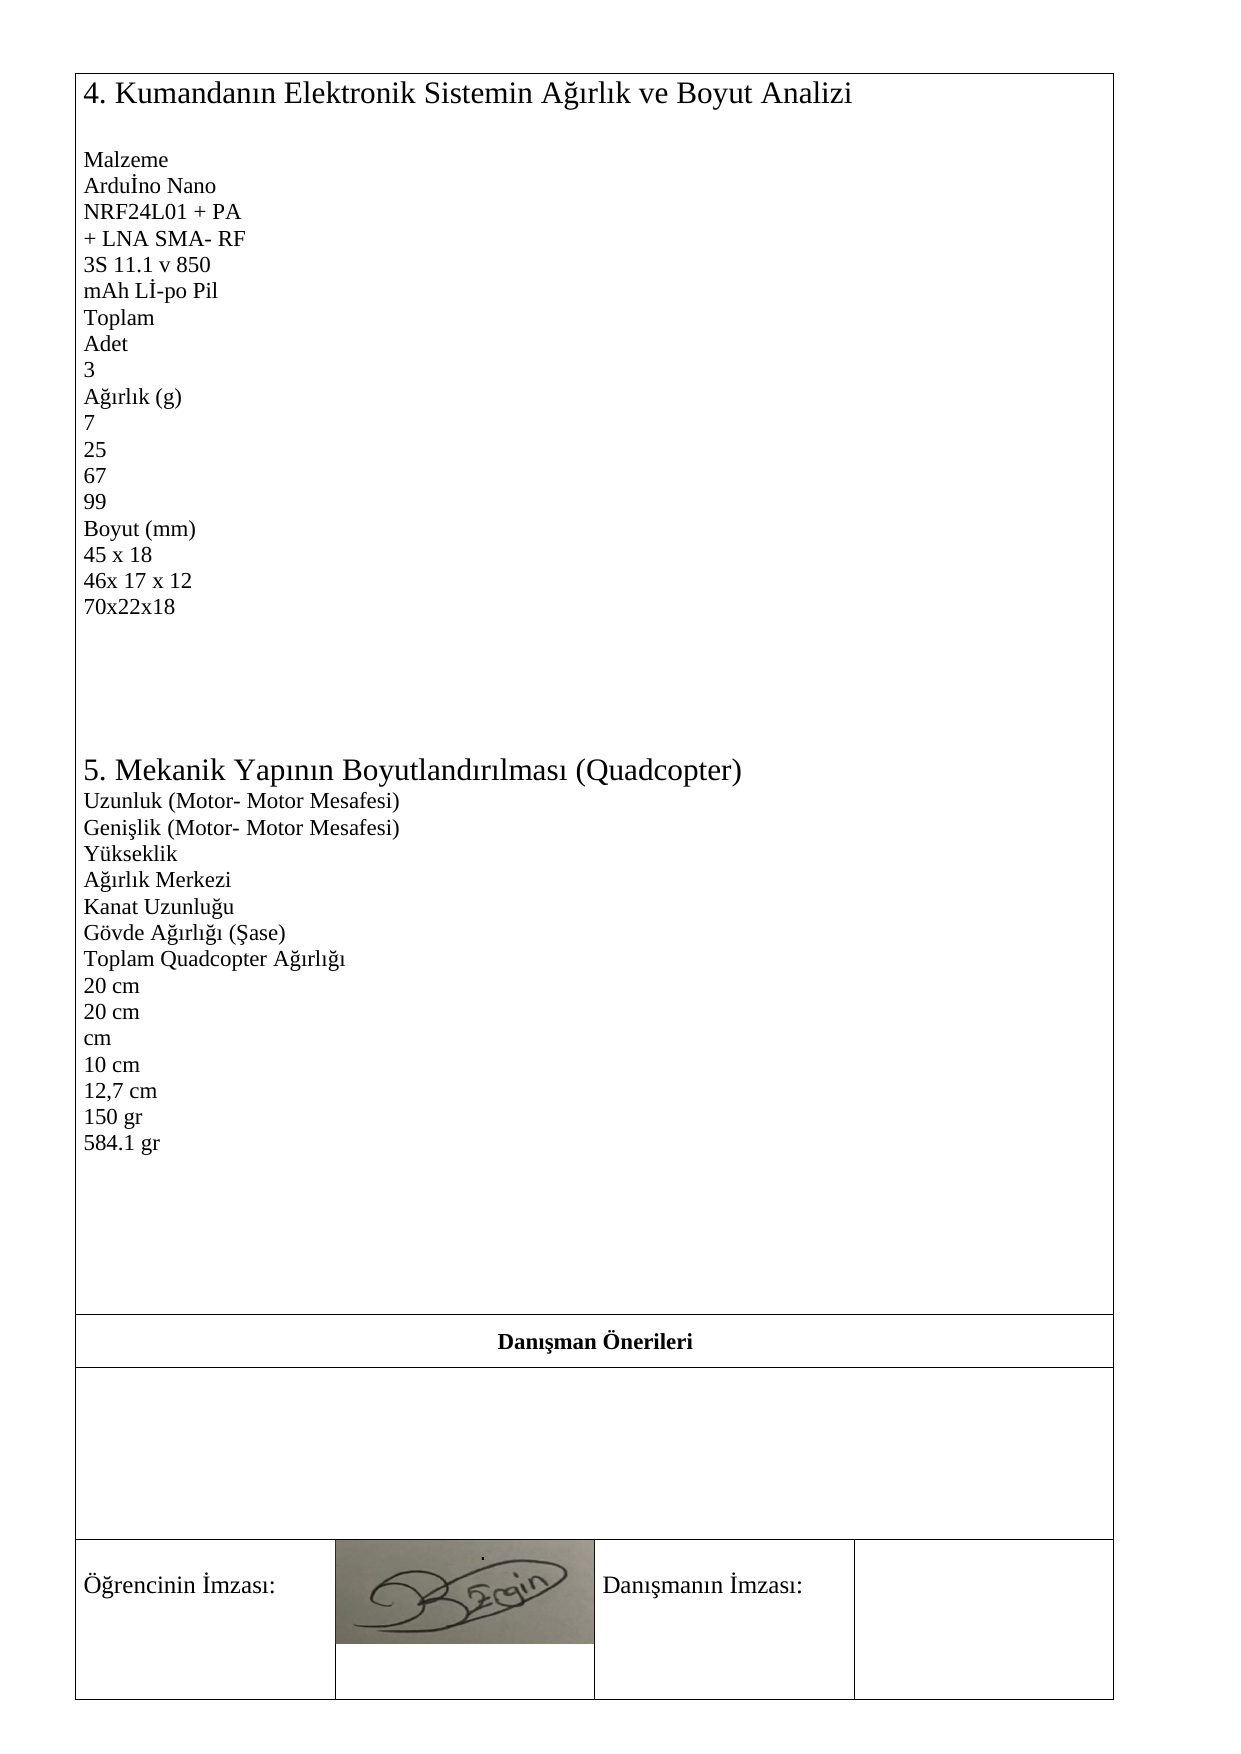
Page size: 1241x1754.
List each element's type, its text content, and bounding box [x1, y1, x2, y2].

table_cell Danışman Önerileri [76, 1315, 1113, 1367]
table_cell [855, 1540, 1113, 1699]
table_cell Öğrencinin İmzası: [76, 1540, 335, 1699]
table_header Kumandanın Elektronik Sistemin Ağırlık ve Boyut Analizi Malzeme Arduİno Nano NRF24L01 + PA + LNA SMA- RF 3S 11.1 v 850 mAh Lİ-po Pil Toplam Adet 3 Ağırlık (g) 7 25 67 99 Boyut (mm) 45 x 18 46x 17 x 12 70x22x18 Mekanik Yapının Boyutlandırılması (Quadcopter) Uzunluk (Motor- Motor Mesafesi) Genişlik (Motor- Motor Mesafesi) Yükseklik Ağırlık Merkezi Kanat Uzunluğu Gövde Ağırlığı (Şase) Toplam Quadcopter Ağırlığı 20 cm 20 cm cm 10 cm 12,7 cm 150 gr 584.1 gr [76, 74, 1113, 1314]
table_cell Danışmanın İmzası: [595, 1540, 854, 1699]
table_cell [336, 1644, 594, 1699]
picture [335, 1540, 595, 1644]
table_cell [76, 1368, 1113, 1539]
